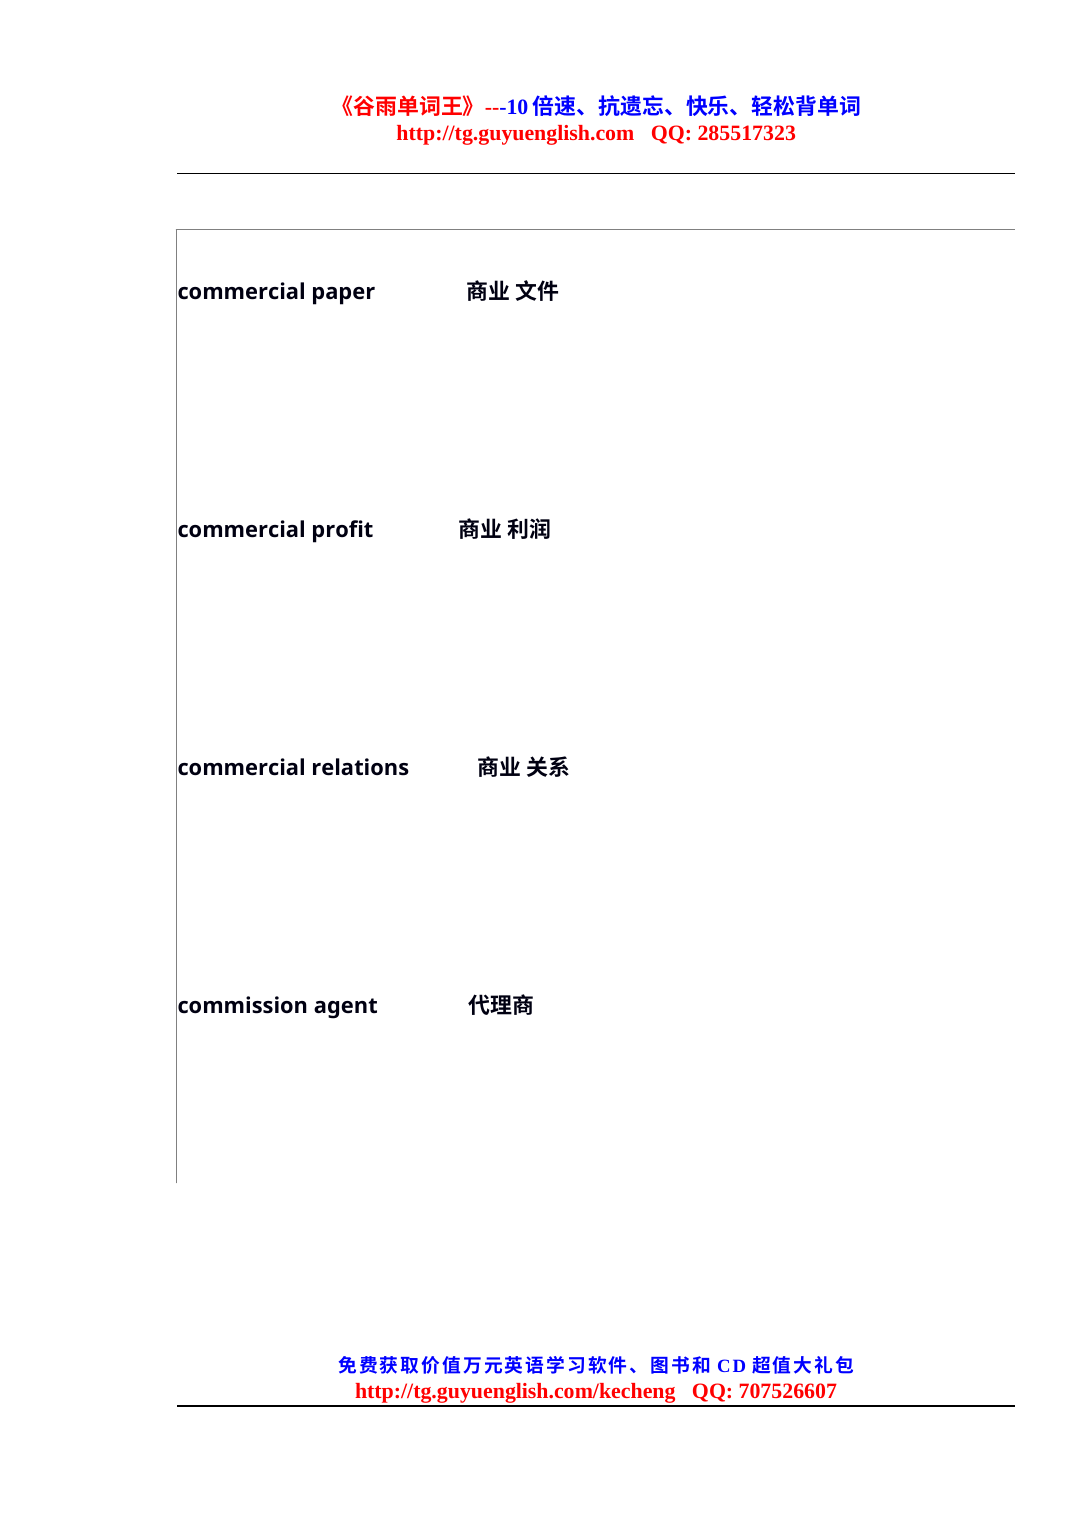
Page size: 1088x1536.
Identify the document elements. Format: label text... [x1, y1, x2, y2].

text commission agent 代理商 [177, 944, 1015, 1063]
text commercial paper 商业 文件 [177, 230, 1015, 349]
text commercial profit 商业 利润 [177, 468, 1015, 587]
text commercial relations 商业 关系 [177, 706, 1015, 825]
